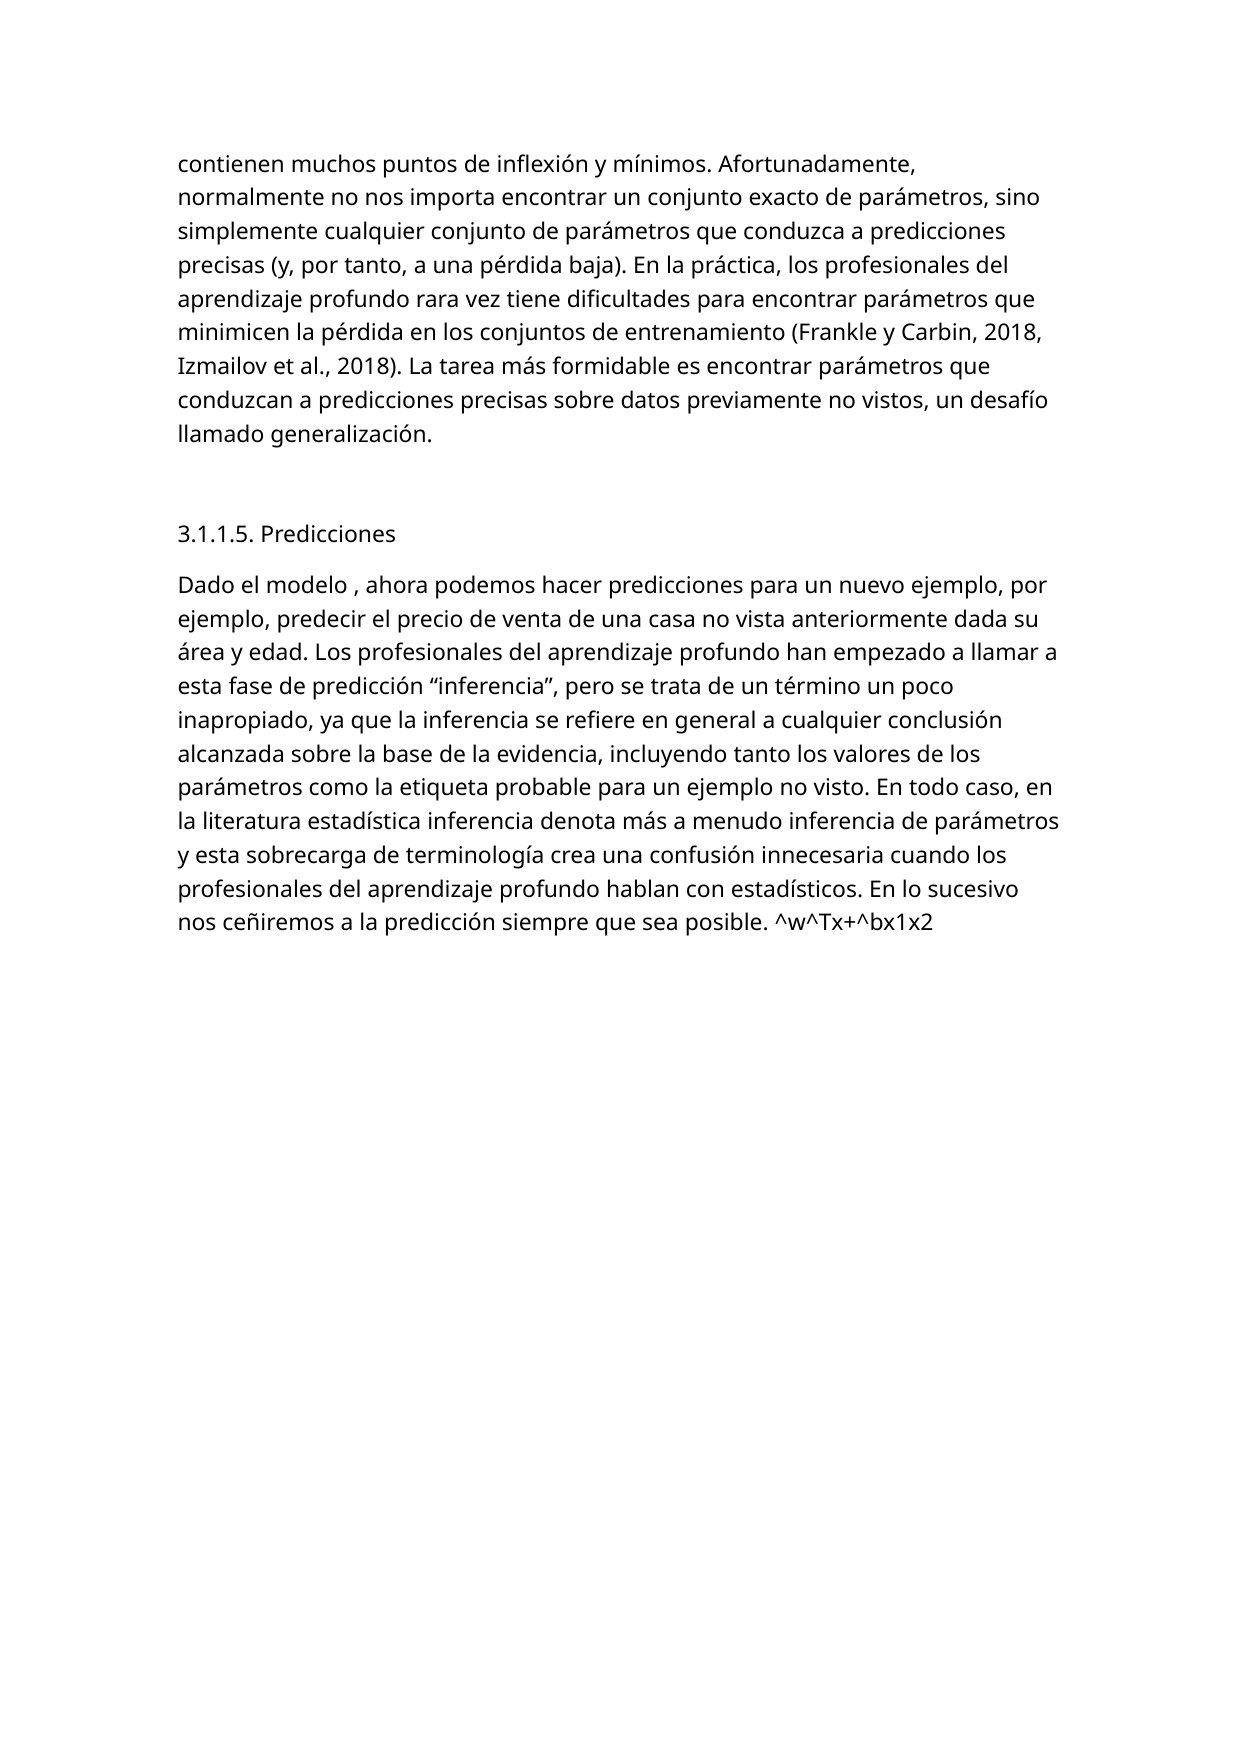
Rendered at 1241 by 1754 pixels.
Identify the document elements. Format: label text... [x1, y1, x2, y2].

text Dado el modelo , ahora podemos hacer predicciones para un nuevo ejemplo, por ejemplo, predecir el precio de venta de una casa no vista anteriormente dada su área y edad. Los profesionales del aprendizaje profundo han empezado a llamar a esta fase de predicción “inferencia”, pero se trata de un término un poco inapropiado, ya que la inferencia se refiere en general a cualquier conclusión alcanzada sobre la base de la evidencia, incluyendo tanto los valores de los parámetros como la etiqueta probable para un ejemplo no visto. En todo caso, en la literatura estadística inferencia denota más a menudo inferencia de parámetros y esta sobrecarga de terminología crea una confusión innecesaria cuando los profesionales del aprendizaje profundo hablan con estadísticos. En lo sucesivo nos ceñiremos a la predicción siempre que sea posible. ^w^Tx+^bx1x2 [177, 569, 1063, 938]
text 3.1.1.5. Predicciones [177, 518, 1063, 550]
